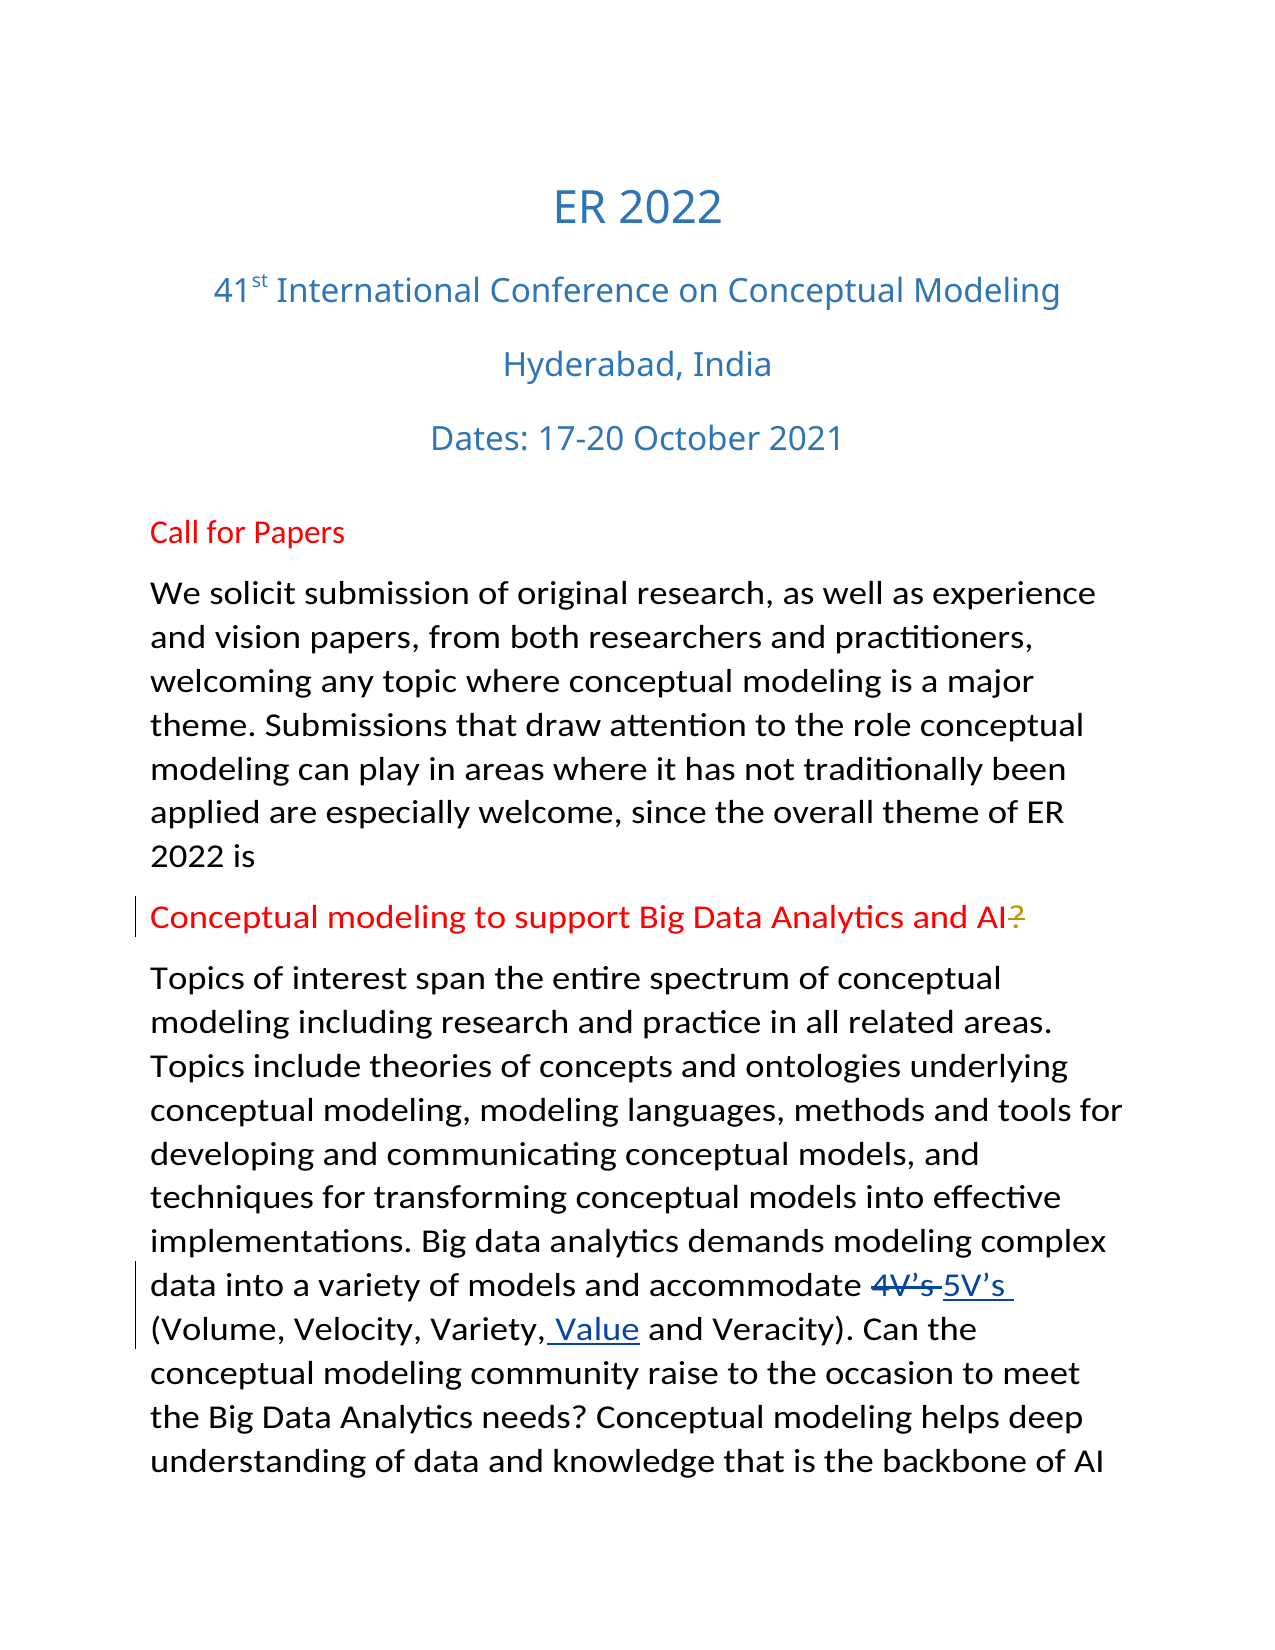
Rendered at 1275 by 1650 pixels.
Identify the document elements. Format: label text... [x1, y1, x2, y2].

subtitle ER 2022 [150, 175, 1125, 237]
subtitle Dates: 17-20 October 2021 [150, 415, 1125, 461]
text We solicit submission of original research, as well as experience and vision papers, from both researchers and practitioners, welcoming any topic where conceptual modeling is a major theme. Submissions that draw attention to the role conceptual modeling can play in areas where it has not traditionally been applied are especially welcome, since the overall theme of ER 2022 is [150, 572, 1125, 876]
subtitle 41st International Conference on Conceptual Modeling [150, 267, 1125, 313]
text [150, 957, 1125, 1481]
text Call for Papers [150, 511, 1125, 552]
subtitle Hyderabad, India [150, 341, 1125, 387]
text Conceptual modeling to support Big Data Analytics and AI [150, 896, 1125, 937]
